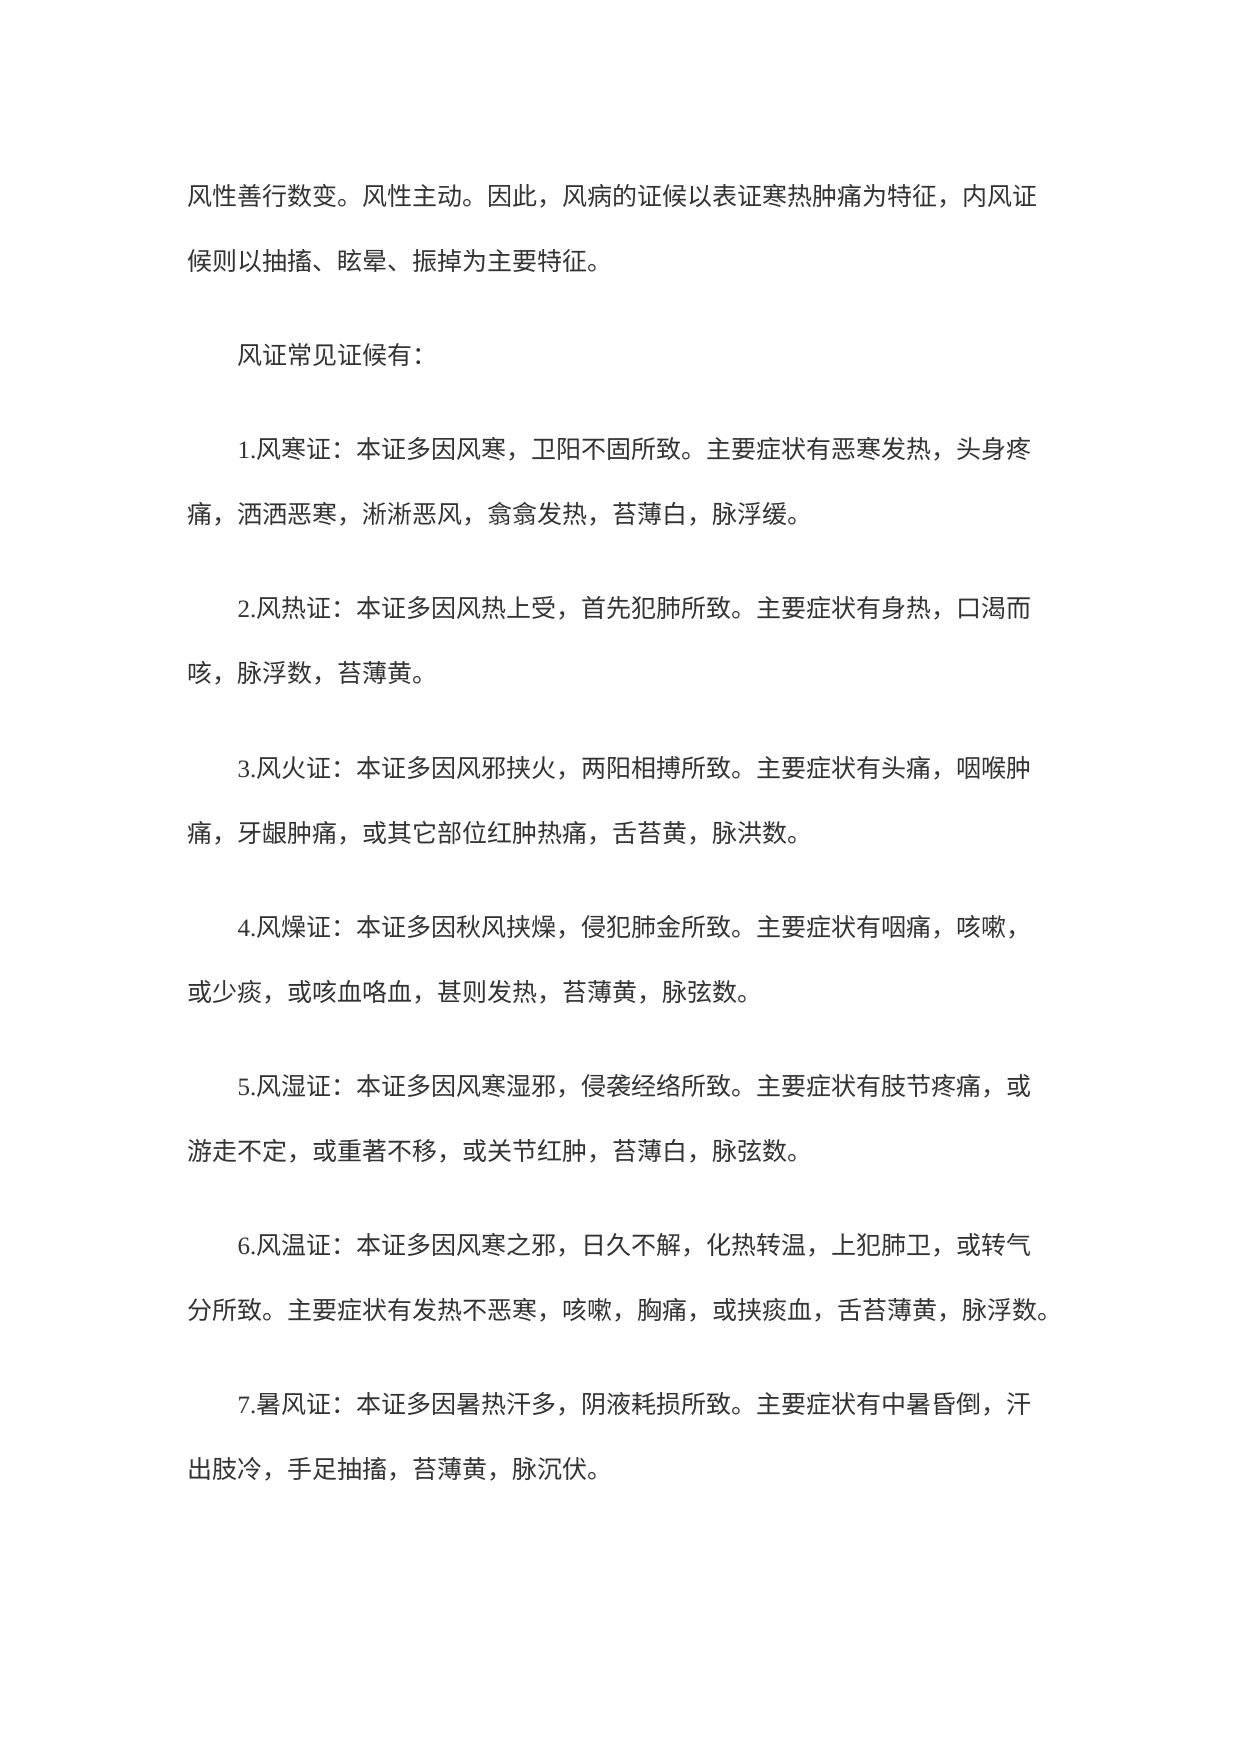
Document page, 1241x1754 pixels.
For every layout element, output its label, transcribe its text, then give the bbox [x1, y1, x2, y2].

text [187, 162, 1053, 292]
text 5.风湿证：本证多因风寒湿邪，侵袭经络所致。主要症状有肢节疼痛，或游走不定，或重著不移，或关节红肿，苔薄白，脉弦数。 [187, 1052, 1053, 1182]
text 2.风热证：本证多因风热上受，首先犯肺所致。主要症状有身热，口渴而咳，脉浮数，苔薄黄。 [187, 574, 1053, 704]
text 7.暑风证：本证多因暑热汗多，阴液耗损所致。主要症状有中暑昏倒，汗出肢冷，手足抽搐，苔薄黄，脉沉伏。 [187, 1370, 1053, 1500]
text 1.风寒证：本证多因风寒，卫阳不固所致。主要症状有恶寒发热，头身疼痛，洒洒恶寒，淅淅恶风，翕翕发热，苔薄白，脉浮缓。 [187, 415, 1053, 545]
text 4.风燥证：本证多因秋风挟燥，侵犯肺金所致。主要症状有咽痛，咳嗽，或少痰，或咳血咯血，甚则发热，苔薄黄，脉弦数。 [187, 893, 1053, 1023]
text 风证常见证候有： [187, 321, 1053, 386]
text 3.风火证：本证多因风邪挟火，两阳相搏所致。主要症状有头痛，咽喉肿痛，牙龈肿痛，或其它部位红肿热痛，舌苔黄，脉洪数。 [187, 734, 1053, 864]
text 6.风温证：本证多因风寒之邪，日久不解，化热转温，上犯肺卫，或转气分所致。主要症状有发热不恶寒，咳嗽，胸痛，或挟痰血，舌苔薄黄，脉浮数。 [187, 1211, 1053, 1341]
